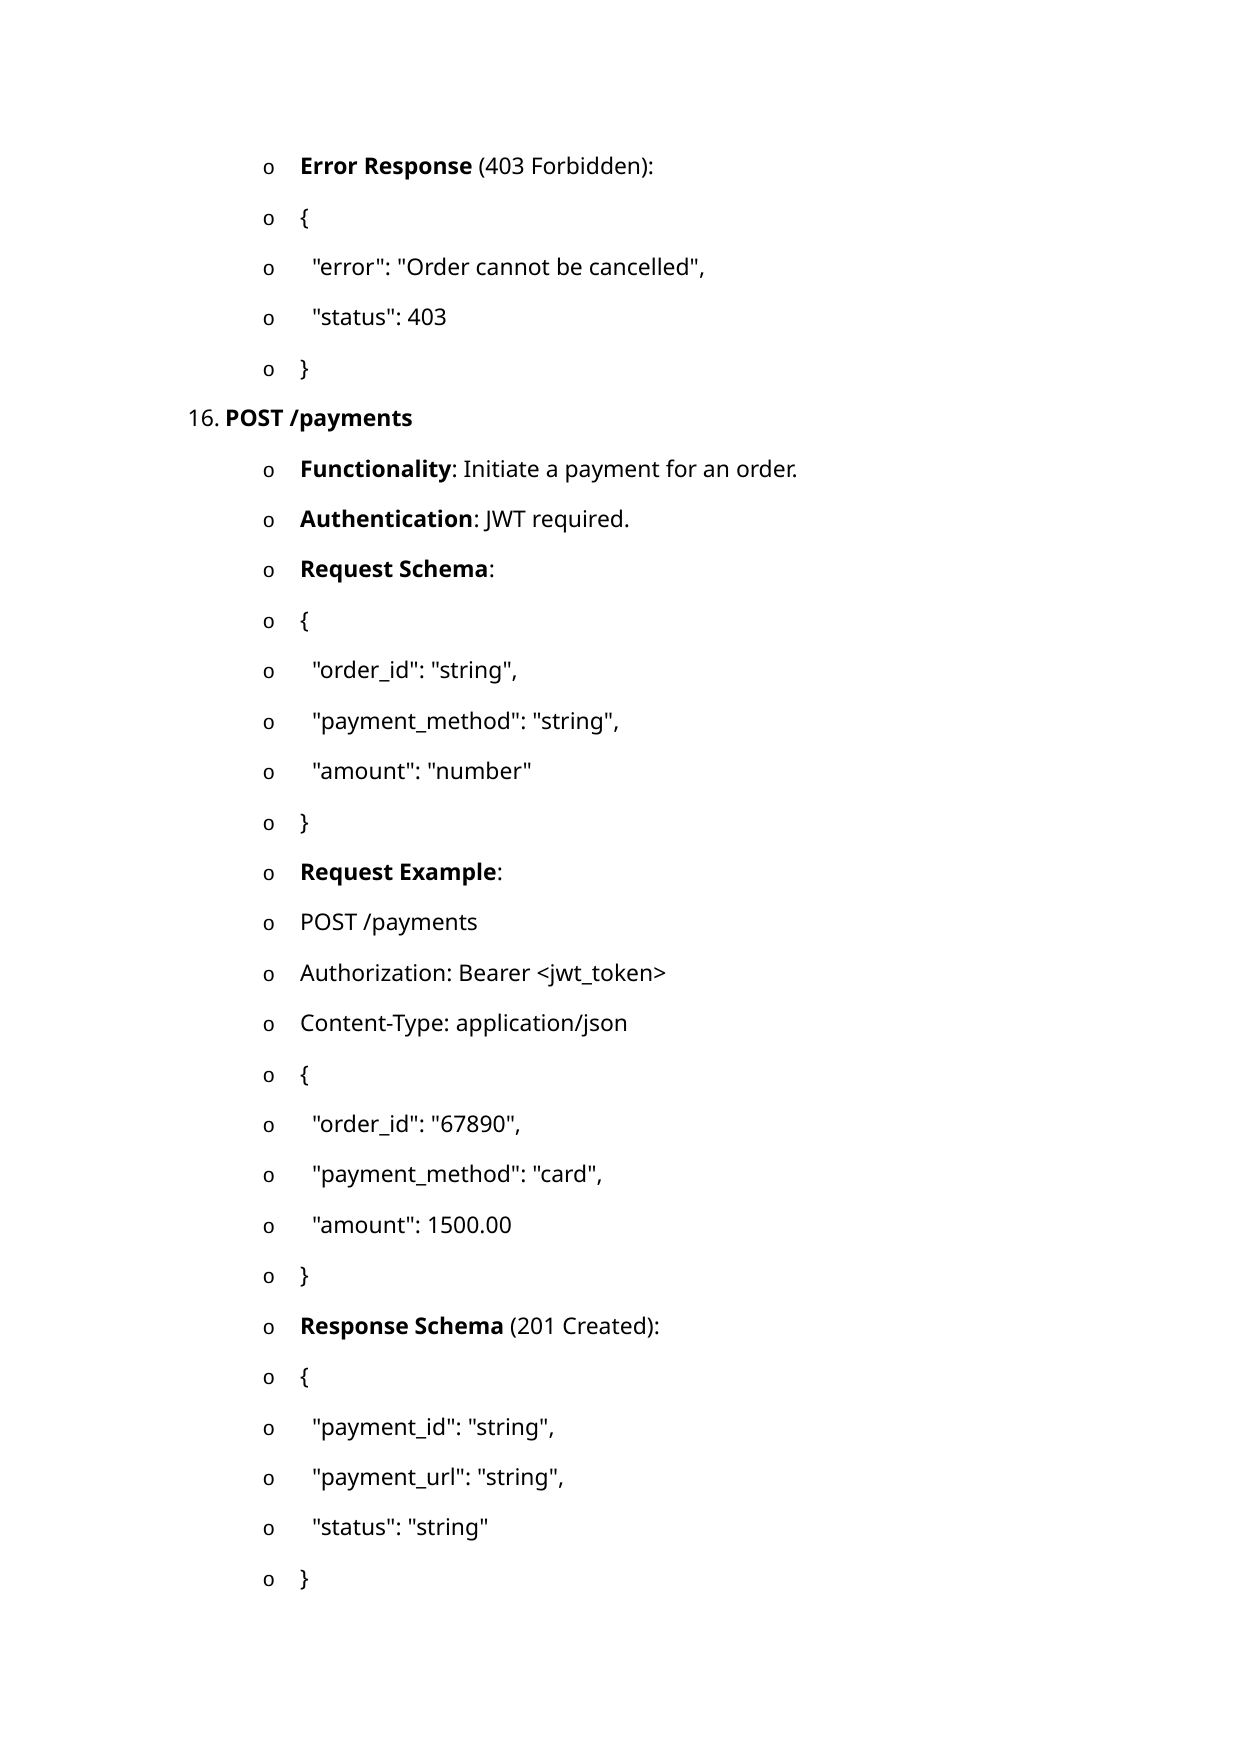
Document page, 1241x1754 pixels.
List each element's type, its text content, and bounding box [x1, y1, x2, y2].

list } [262, 1562, 1090, 1593]
list "amount": "number" [262, 755, 1090, 786]
list "payment_method": "card", [262, 1158, 1090, 1189]
list "order_id": "string", [262, 654, 1090, 685]
list Authorization: Bearer <jwt_token> [262, 957, 1090, 988]
list { [262, 1057, 1090, 1089]
list { [262, 604, 1090, 635]
list { [262, 200, 1090, 232]
list "amount": 1500.00 [262, 1209, 1090, 1240]
list "payment_method": "string", [262, 704, 1090, 736]
list "status": 403 [262, 301, 1090, 332]
list Request Schema: [262, 553, 1090, 584]
list "status": "string" [262, 1511, 1090, 1542]
list "error": "Order cannot be cancelled", [262, 251, 1090, 282]
list } [262, 1259, 1090, 1290]
list POST /payments [262, 906, 1090, 937]
list } [262, 352, 1090, 383]
list Content-Type: application/json [262, 1007, 1090, 1038]
list "payment_id": "string", [262, 1410, 1090, 1442]
list } [262, 805, 1090, 837]
list POST /payments [187, 402, 1090, 433]
list Request Example: [262, 856, 1090, 887]
list Error Response (403 Forbidden): [262, 150, 1090, 181]
list Authentication: JWT required. [262, 503, 1090, 534]
list "payment_url": "string", [262, 1461, 1090, 1492]
list "order_id": "67890", [262, 1108, 1090, 1139]
list { [262, 1360, 1090, 1391]
list Response Schema (201 Created): [262, 1309, 1090, 1341]
list Functionality: Initiate a payment for an order. [262, 452, 1090, 484]
